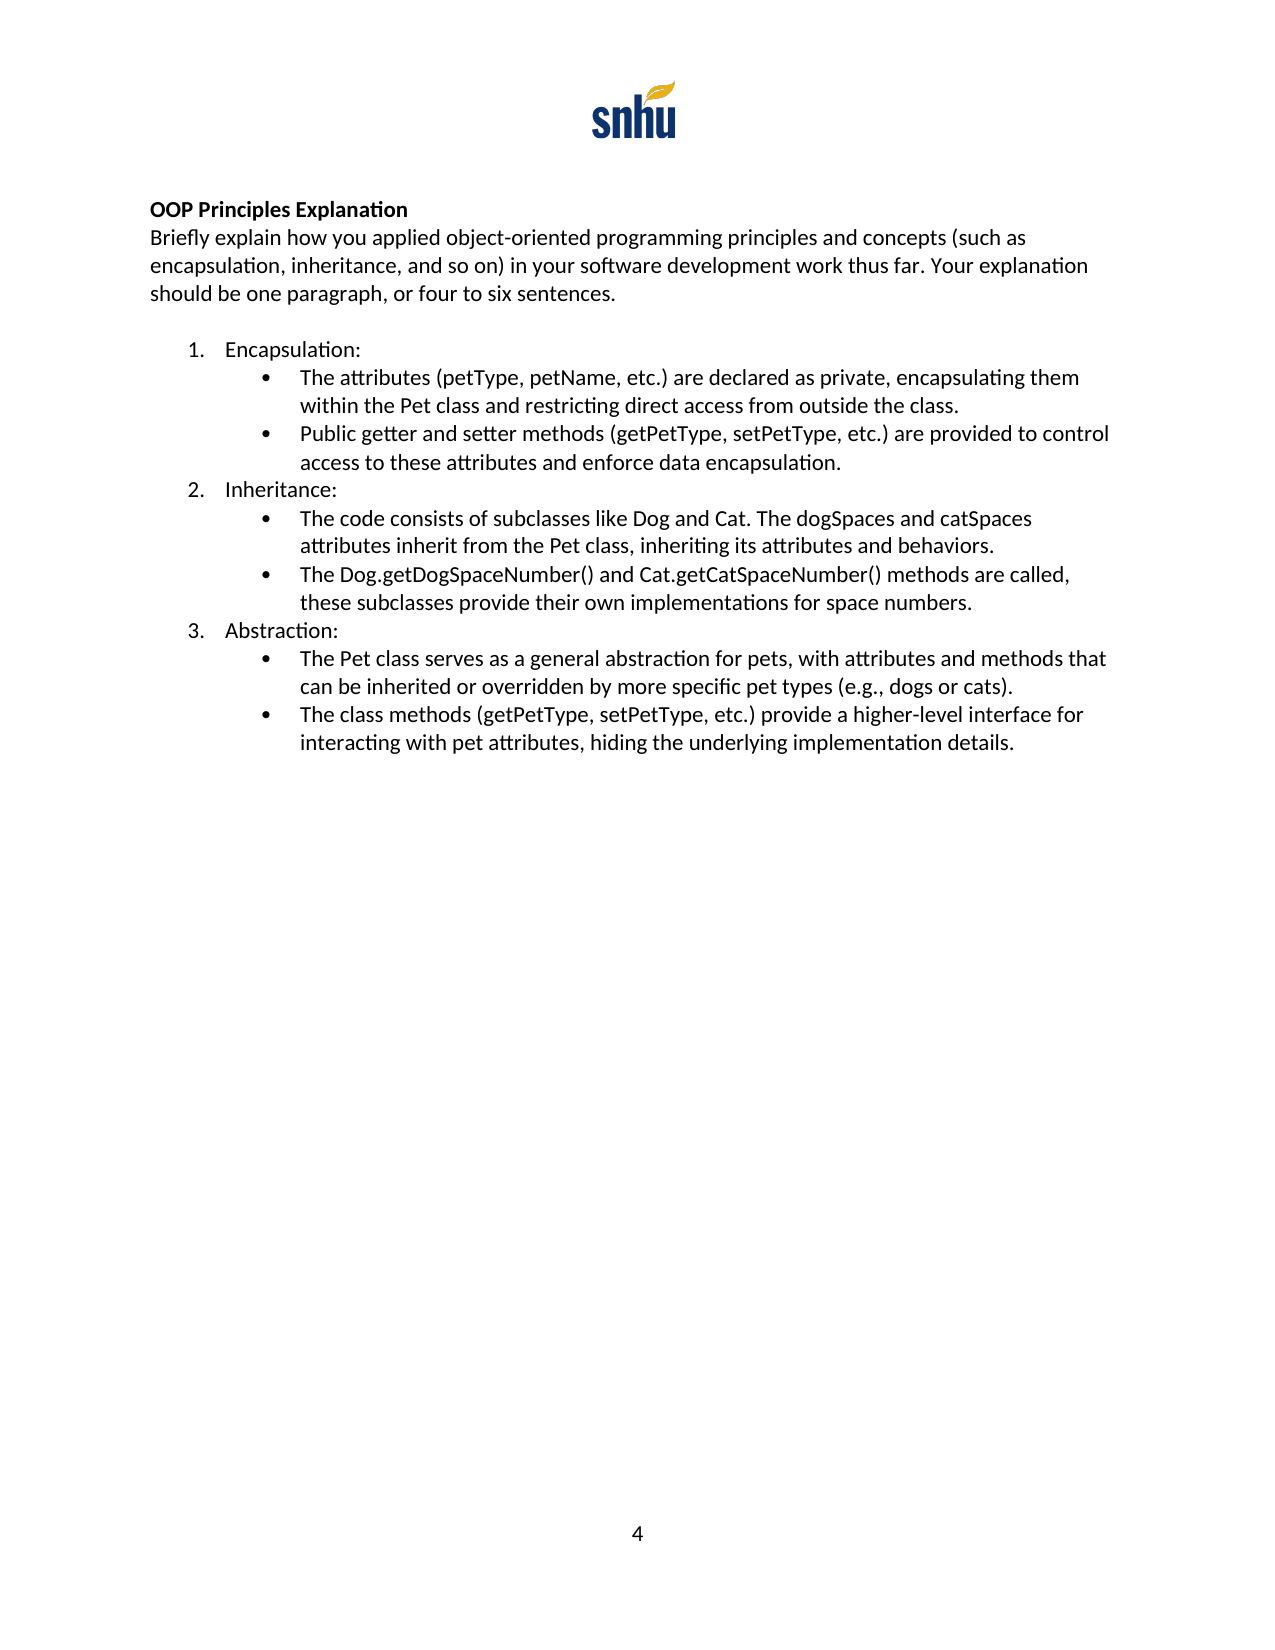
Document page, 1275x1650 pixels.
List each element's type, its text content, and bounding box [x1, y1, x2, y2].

subtitle OOP Principles Explanation [150, 195, 1125, 223]
list The Dog.getDogSpaceNumber() and Cat.getCatSpaceNumber() methods are called, these subclasses provide their own implementations for space numbers. [262, 560, 1125, 616]
list Encapsulation: [187, 336, 1125, 363]
list Public getter and setter methods (getPetType, setPetType, etc.) are provided to control access to these attributes and enforce data encapsulation. [262, 419, 1125, 476]
list The class methods (getPetType, setPetType, etc.) provide a higher-level interface for interacting with pet attributes, hiding the underlying implementation details. [262, 700, 1125, 756]
list The attributes (petType, petName, etc.) are declared as private, encapsulating them within the Pet class and restricting direct access from outside the class. [262, 363, 1125, 419]
picture [573, 75, 702, 147]
list Abstraction: [187, 616, 1125, 644]
list Inheritance: [187, 476, 1125, 504]
list The code consists of subclasses like Dog and Cat. The dogSpaces and catSpaces attributes inherit from the Pet class, inheriting its attributes and behaviors. [262, 504, 1125, 560]
text Briefly explain how you applied object-oriented programming principles and concepts (such as encapsulation, inheritance, and so on) in your software development work thus far. Your explanation should be one paragraph, or four to six sentences. [150, 223, 1125, 307]
list The Pet class serves as a general abstraction for pets, with attributes and methods that can be inherited or overridden by more specific pet types (e.g., dogs or cats). [262, 644, 1125, 700]
